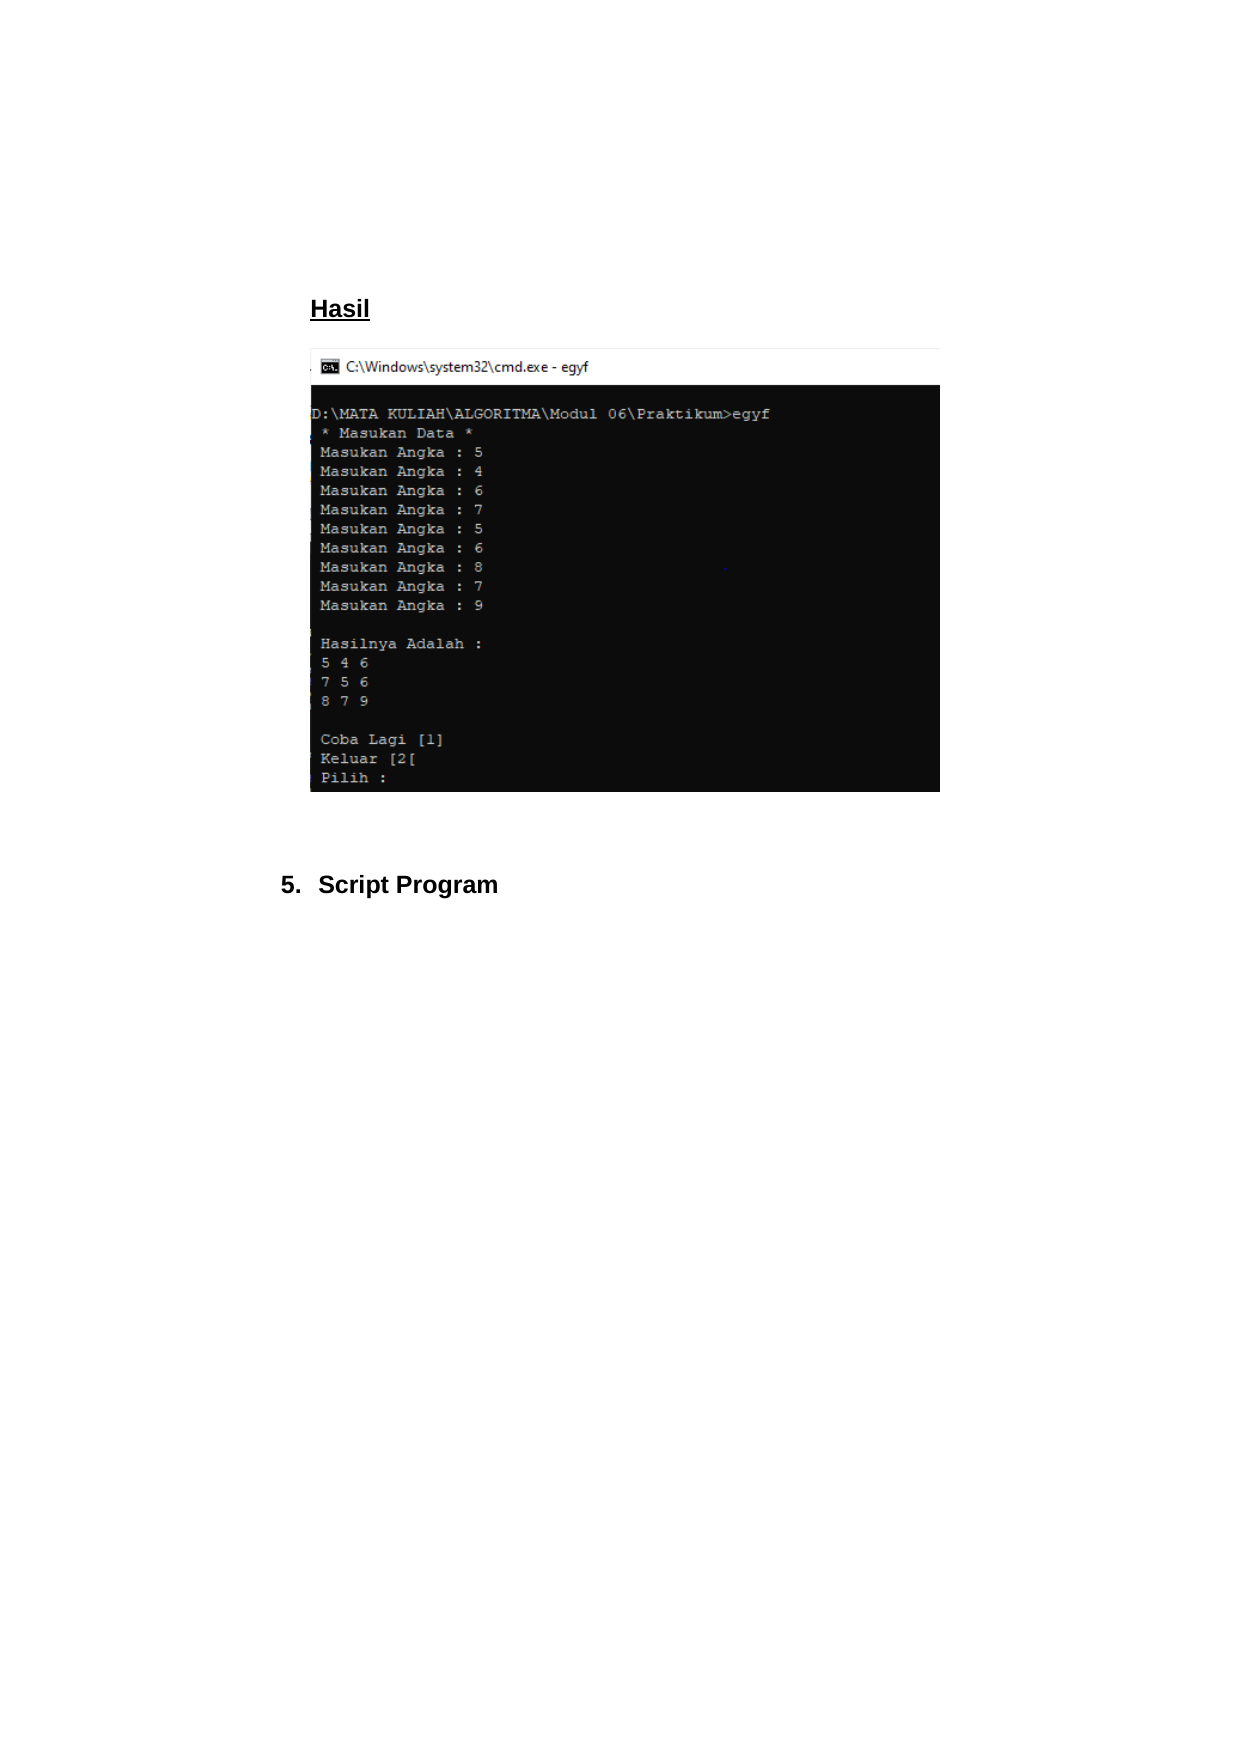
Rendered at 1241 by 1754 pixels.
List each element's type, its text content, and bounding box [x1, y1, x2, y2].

text Hasil [310, 294, 1063, 323]
list Script Program [281, 870, 1063, 899]
picture [310, 348, 940, 792]
